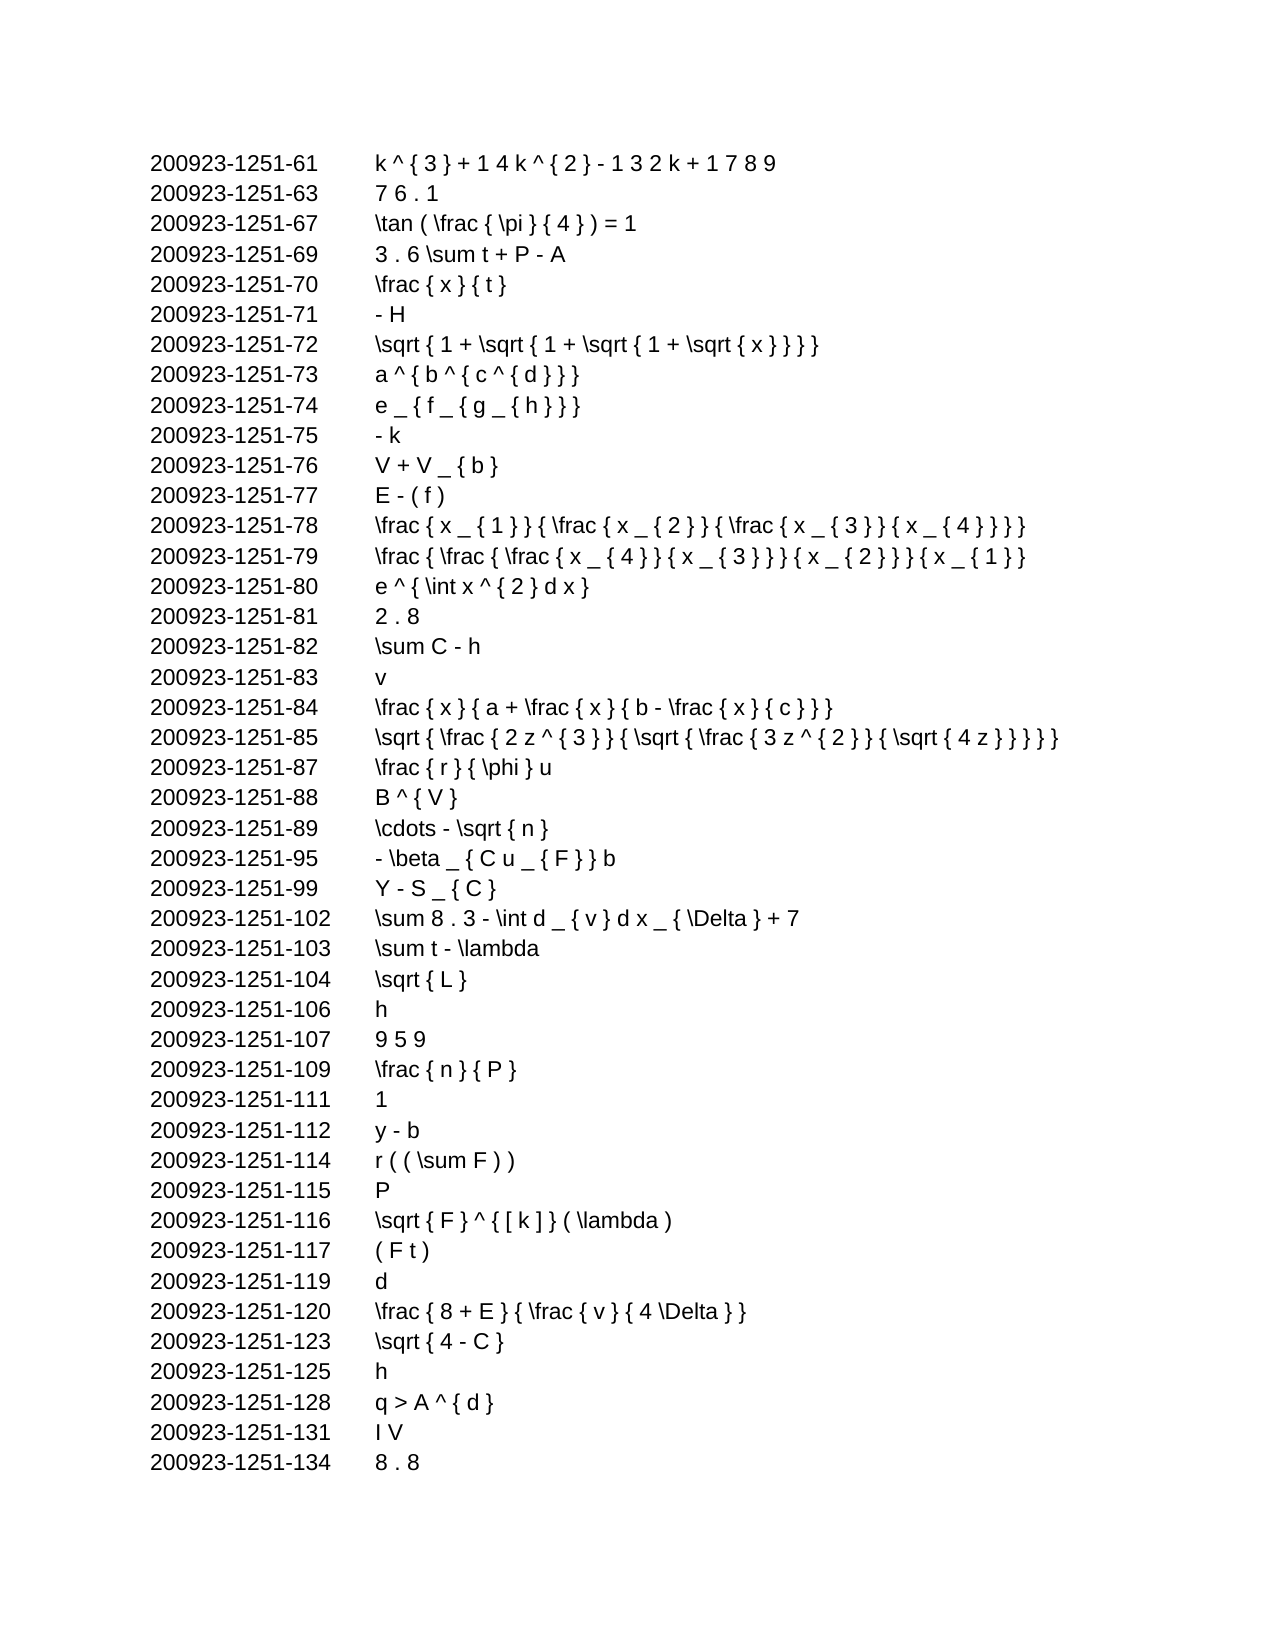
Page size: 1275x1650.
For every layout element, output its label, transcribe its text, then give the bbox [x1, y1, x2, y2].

text 200923-1251-128 q > A ^ { d } [150, 1388, 1125, 1415]
text 200923-1251-75 - k [150, 422, 1125, 448]
text 200923-1251-111 1 [150, 1086, 1125, 1113]
text 200923-1251-104 \sqrt { L } [150, 966, 1125, 992]
text 200923-1251-88 B ^ { V } [150, 784, 1125, 811]
text 200923-1251-69 3 . 6 \sum t + P - A [150, 241, 1125, 267]
text 200923-1251-61 k ^ { 3 } + 1 4 k ^ { 2 } - 1 3 2 k + 1 7 8 9 [150, 150, 1125, 176]
text 200923-1251-80 e ^ { \int x ^ { 2 } d x } [150, 573, 1125, 599]
text 200923-1251-72 \sqrt { 1 + \sqrt { 1 + \sqrt { 1 + \sqrt { x } } } } [150, 331, 1125, 358]
text 200923-1251-103 \sum t - \lambda [150, 935, 1125, 962]
text 200923-1251-78 \frac { x _ { 1 } } { \frac { x _ { 2 } } { \frac { x _ { 3 } } { x _ { 4 } } } } [150, 512, 1125, 539]
text 200923-1251-63 7 6 . 1 [150, 180, 1125, 207]
text 200923-1251-116 \sqrt { F } ^ { [ k ] } ( \lambda ) [150, 1207, 1125, 1234]
text 200923-1251-71 - H [150, 301, 1125, 327]
text 200923-1251-107 9 5 9 [150, 1026, 1125, 1052]
text 200923-1251-82 \sum C - h [150, 633, 1125, 660]
text 200923-1251-112 y - b [150, 1117, 1125, 1143]
text 200923-1251-70 \frac { x } { t } [150, 271, 1125, 297]
text 200923-1251-109 \frac { n } { P } [150, 1056, 1125, 1083]
text 200923-1251-77 E - ( f ) [150, 482, 1125, 509]
text 200923-1251-125 h [150, 1358, 1125, 1385]
text 200923-1251-84 \frac { x } { a + \frac { x } { b - \frac { x } { c } } } [150, 694, 1125, 720]
text 200923-1251-123 \sqrt { 4 - C } [150, 1328, 1125, 1354]
text 200923-1251-85 \sqrt { \frac { 2 z ^ { 3 } } { \sqrt { \frac { 3 z ^ { 2 } } { \sqrt { 4 z } } } } } [150, 724, 1125, 750]
text 200923-1251-79 \frac { \frac { \frac { x _ { 4 } } { x _ { 3 } } } { x _ { 2 } } } { x _ { 1 } } [150, 543, 1125, 569]
text 200923-1251-76 V + V _ { b } [150, 452, 1125, 478]
text 200923-1251-99 Y - S _ { C } [150, 875, 1125, 901]
text 200923-1251-106 h [150, 996, 1125, 1022]
text 200923-1251-73 a ^ { b ^ { c ^ { d } } } [150, 361, 1125, 388]
text 200923-1251-119 d [150, 1268, 1125, 1294]
text 200923-1251-131 I V [150, 1419, 1125, 1445]
text 200923-1251-87 \frac { r } { \phi } u [150, 754, 1125, 781]
text 200923-1251-74 e _ { f _ { g _ { h } } } [150, 392, 1125, 418]
text 200923-1251-102 \sum 8 . 3 - \int d _ { v } d x _ { \Delta } + 7 [150, 905, 1125, 932]
text 200923-1251-115 P [150, 1177, 1125, 1203]
text 200923-1251-81 2 . 8 [150, 603, 1125, 629]
text 200923-1251-95 - \beta _ { C u _ { F } } b [150, 845, 1125, 871]
text 200923-1251-67 \tan ( \frac { \pi } { 4 } ) = 1 [150, 210, 1125, 237]
text 200923-1251-83 v [150, 663, 1125, 690]
text 200923-1251-120 \frac { 8 + E } { \frac { v } { 4 \Delta } } [150, 1298, 1125, 1324]
text 200923-1251-89 \cdots - \sqrt { n } [150, 814, 1125, 841]
text 200923-1251-114 r ( ( \sum F ) ) [150, 1147, 1125, 1173]
text 200923-1251-134 8 . 8 [150, 1449, 1125, 1475]
text 200923-1251-117 ( F t ) [150, 1237, 1125, 1264]
